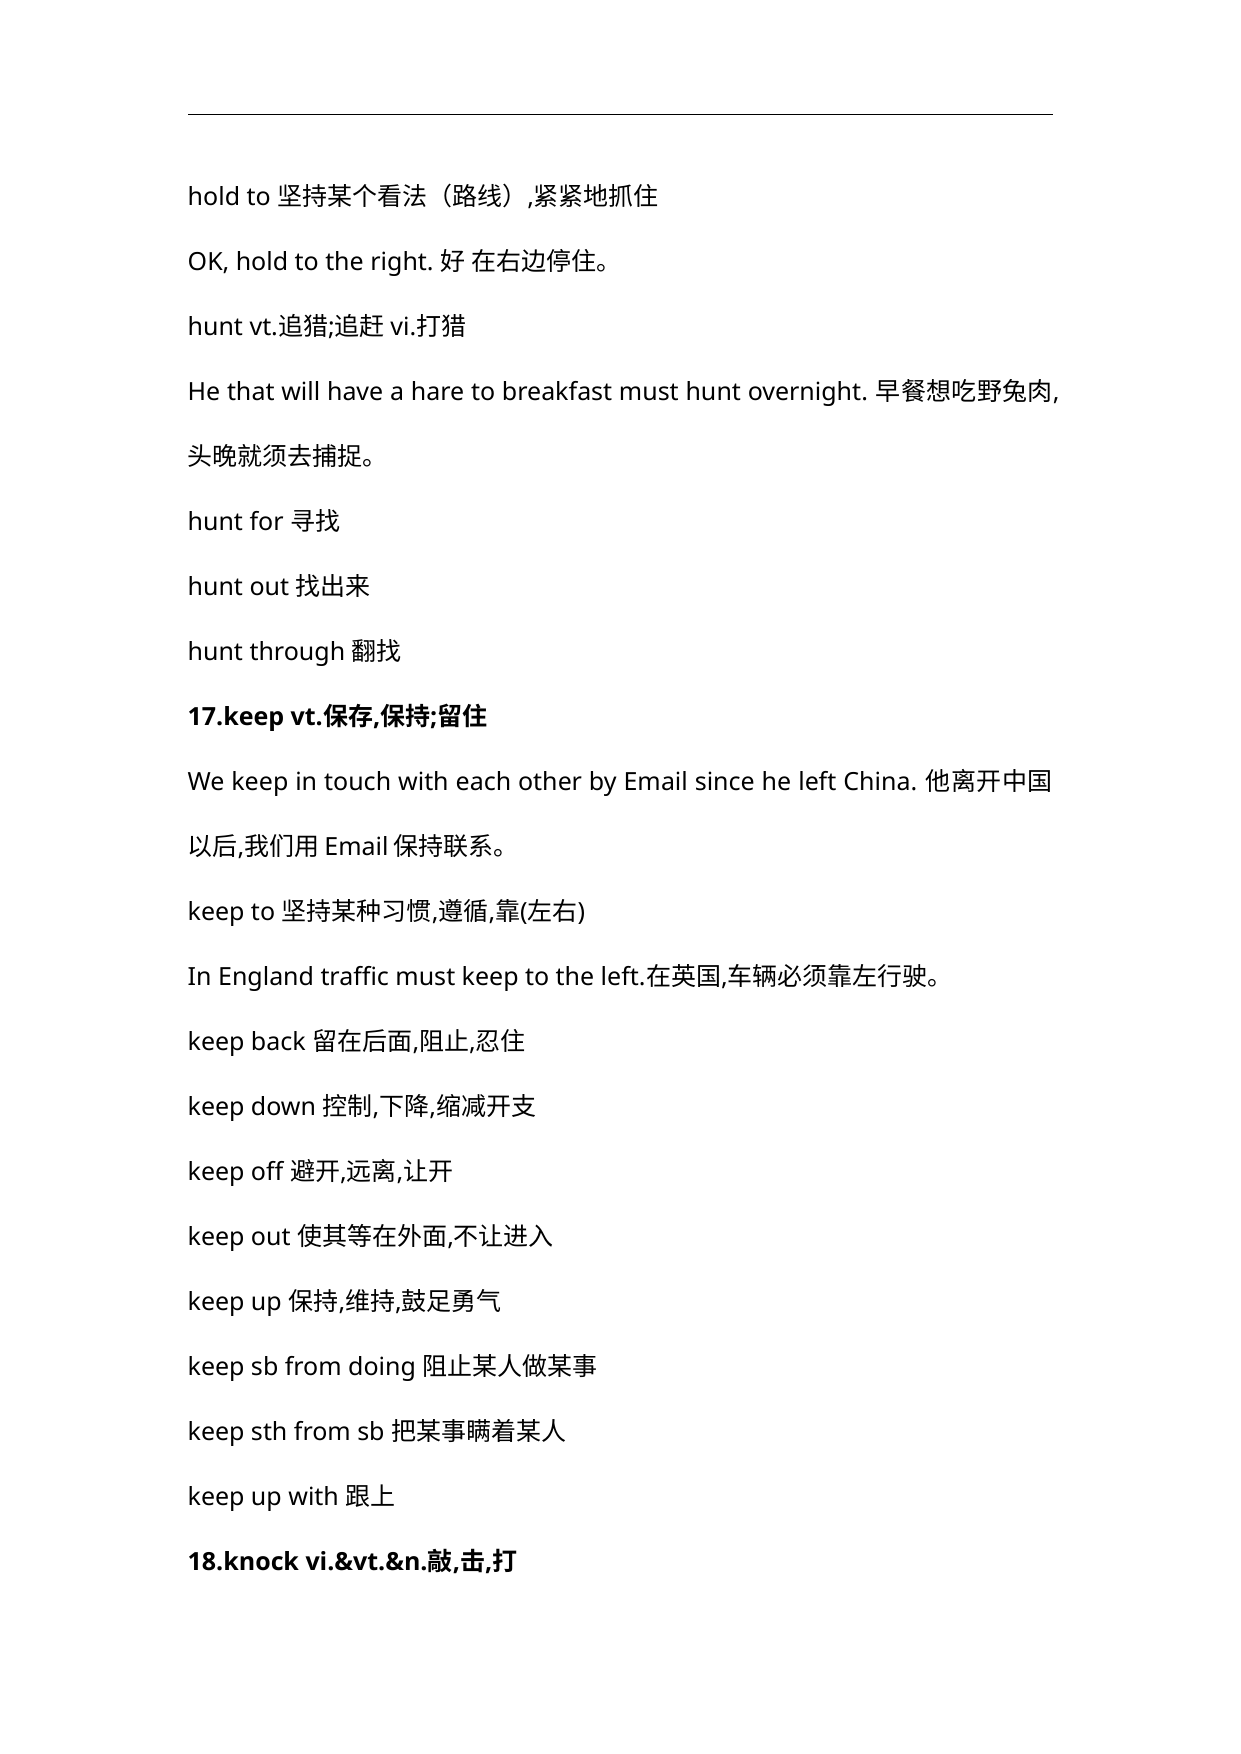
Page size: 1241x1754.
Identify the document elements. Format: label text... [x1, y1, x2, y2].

text hunt through 翻找 [187, 617, 1053, 682]
text hold to 坚持某个看法（路线）,紧紧地抓住 [187, 162, 1053, 227]
text keep out 使其等在外面,不让进入 [187, 1202, 1053, 1267]
text keep off 避开,远离,让开 [187, 1137, 1053, 1202]
text He that will have a hare to breakfast must hunt overnight. 早餐想吃野兔肉,头晚就须去捕捉。 [187, 357, 1053, 487]
text 17.keep vt.保存,保持;留住 [187, 682, 1053, 747]
text hunt for 寻找 [187, 487, 1053, 552]
text keep back 留在后面,阻止,忍住 [187, 1007, 1053, 1072]
text keep up with 跟上 [187, 1462, 1053, 1527]
text In England traffic must keep to the left.在英国,车辆必须靠左行驶。 [187, 942, 1053, 1007]
text OK, hold to the right. 好 在右边停住。 [187, 227, 1053, 292]
text 18.knock vi.&vt.&n.敲,击,打 [187, 1527, 1053, 1592]
text keep sb from doing 阻止某人做某事 [187, 1332, 1053, 1397]
text keep up 保持,维持,鼓足勇气 [187, 1267, 1053, 1332]
text hunt out 找出来 [187, 552, 1053, 617]
text keep sth from sb 把某事瞒着某人 [187, 1397, 1053, 1462]
text hunt vt.追猎;追赶 vi.打猎 [187, 292, 1053, 357]
text keep down 控制,下降,缩减开支 [187, 1072, 1053, 1137]
text keep to 坚持某种习惯,遵循,靠(左右) [187, 877, 1053, 942]
text We keep in touch with each other by Email since he left China. 他离开中国以后,我们用Email保持联系。 [187, 747, 1053, 877]
